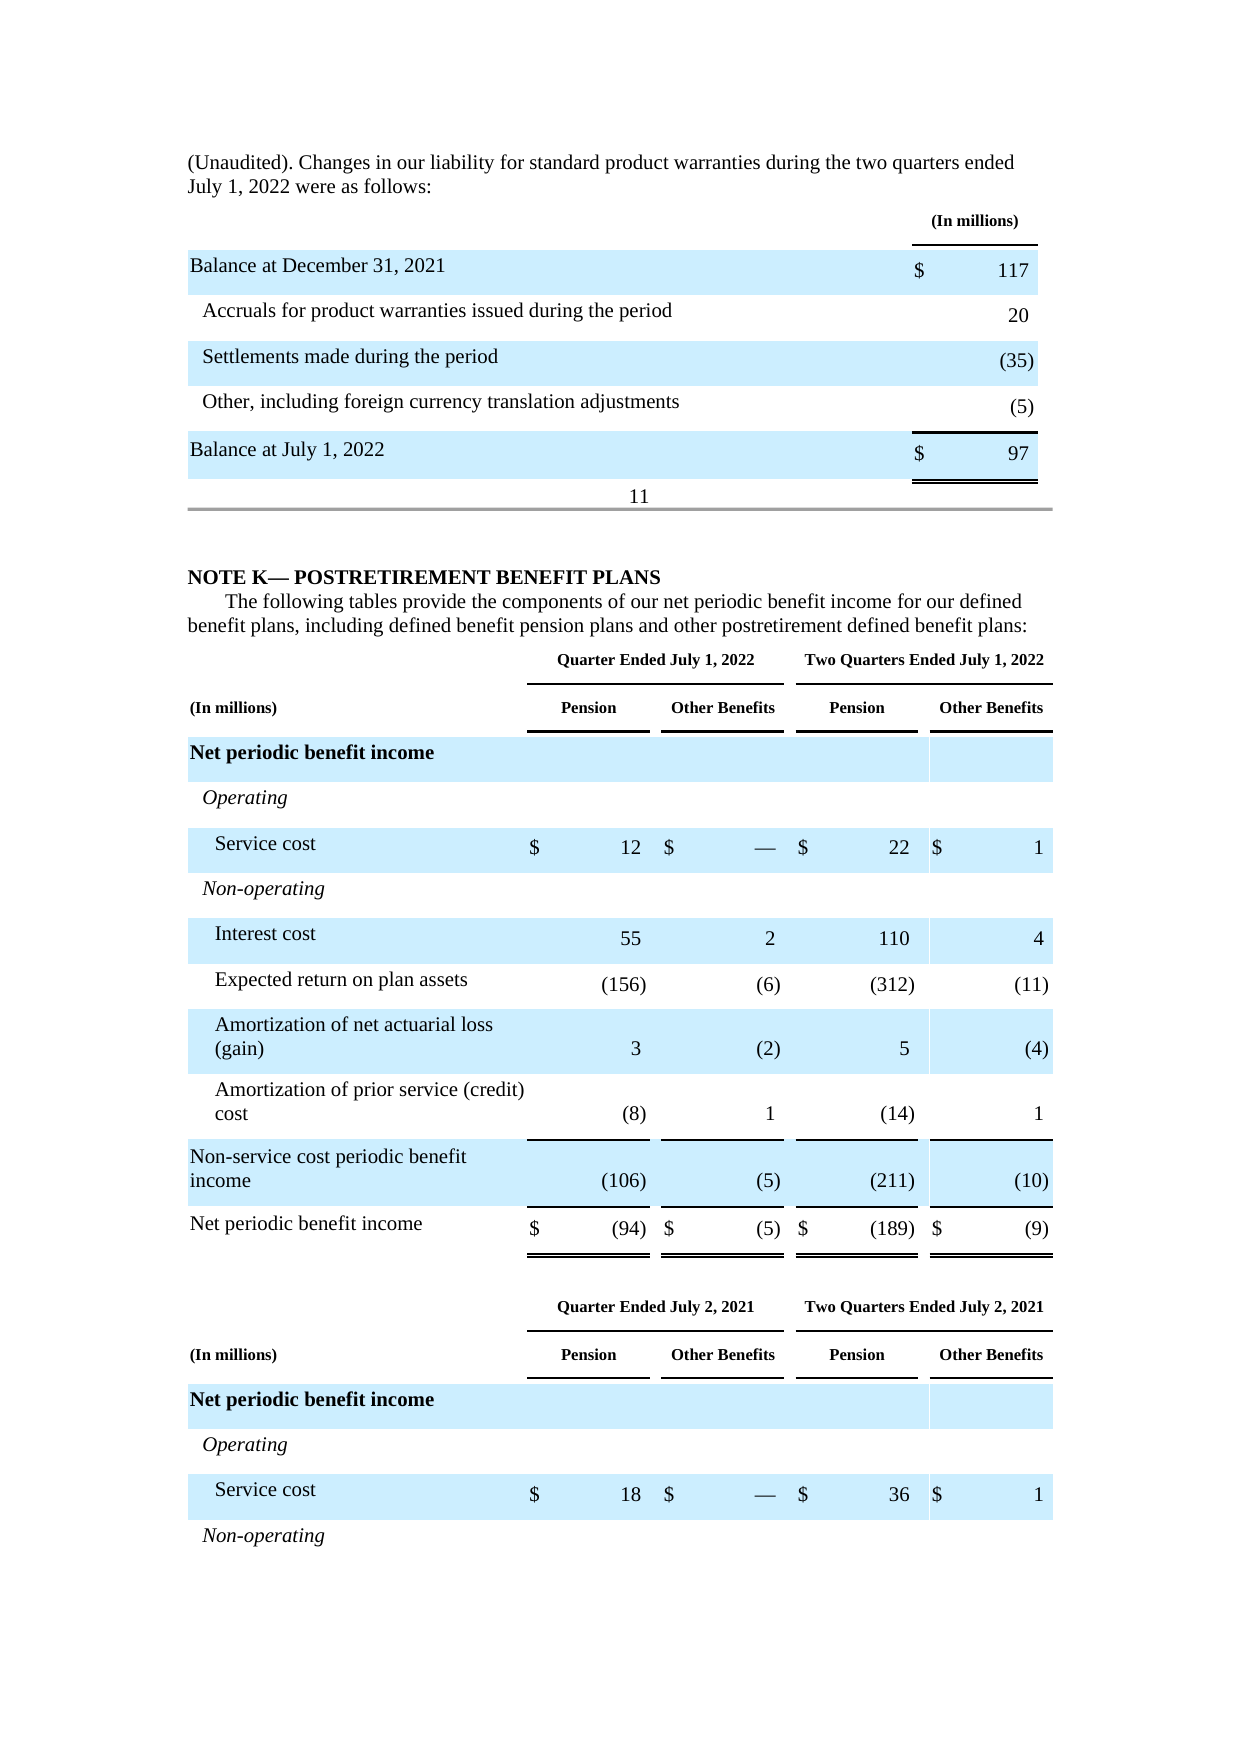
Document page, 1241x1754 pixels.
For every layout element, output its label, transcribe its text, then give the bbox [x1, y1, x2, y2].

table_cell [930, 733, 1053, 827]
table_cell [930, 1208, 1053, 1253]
text NOTE K— POSTRETIREMENT BENEFIT PLANS [187, 565, 1053, 589]
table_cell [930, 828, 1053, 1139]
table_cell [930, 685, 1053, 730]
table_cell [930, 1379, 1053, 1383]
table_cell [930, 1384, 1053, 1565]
text 11 [187, 484, 1053, 507]
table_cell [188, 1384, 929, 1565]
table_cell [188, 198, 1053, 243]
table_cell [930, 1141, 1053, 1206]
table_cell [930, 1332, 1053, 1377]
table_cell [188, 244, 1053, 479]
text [187, 150, 1053, 198]
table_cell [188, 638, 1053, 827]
text The following tables provide the components of our net periodic benefit income for our defined benefit plans, including defined benefit pension plans and other postretirement defined benefit plans: [187, 589, 1053, 637]
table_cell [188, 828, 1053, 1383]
